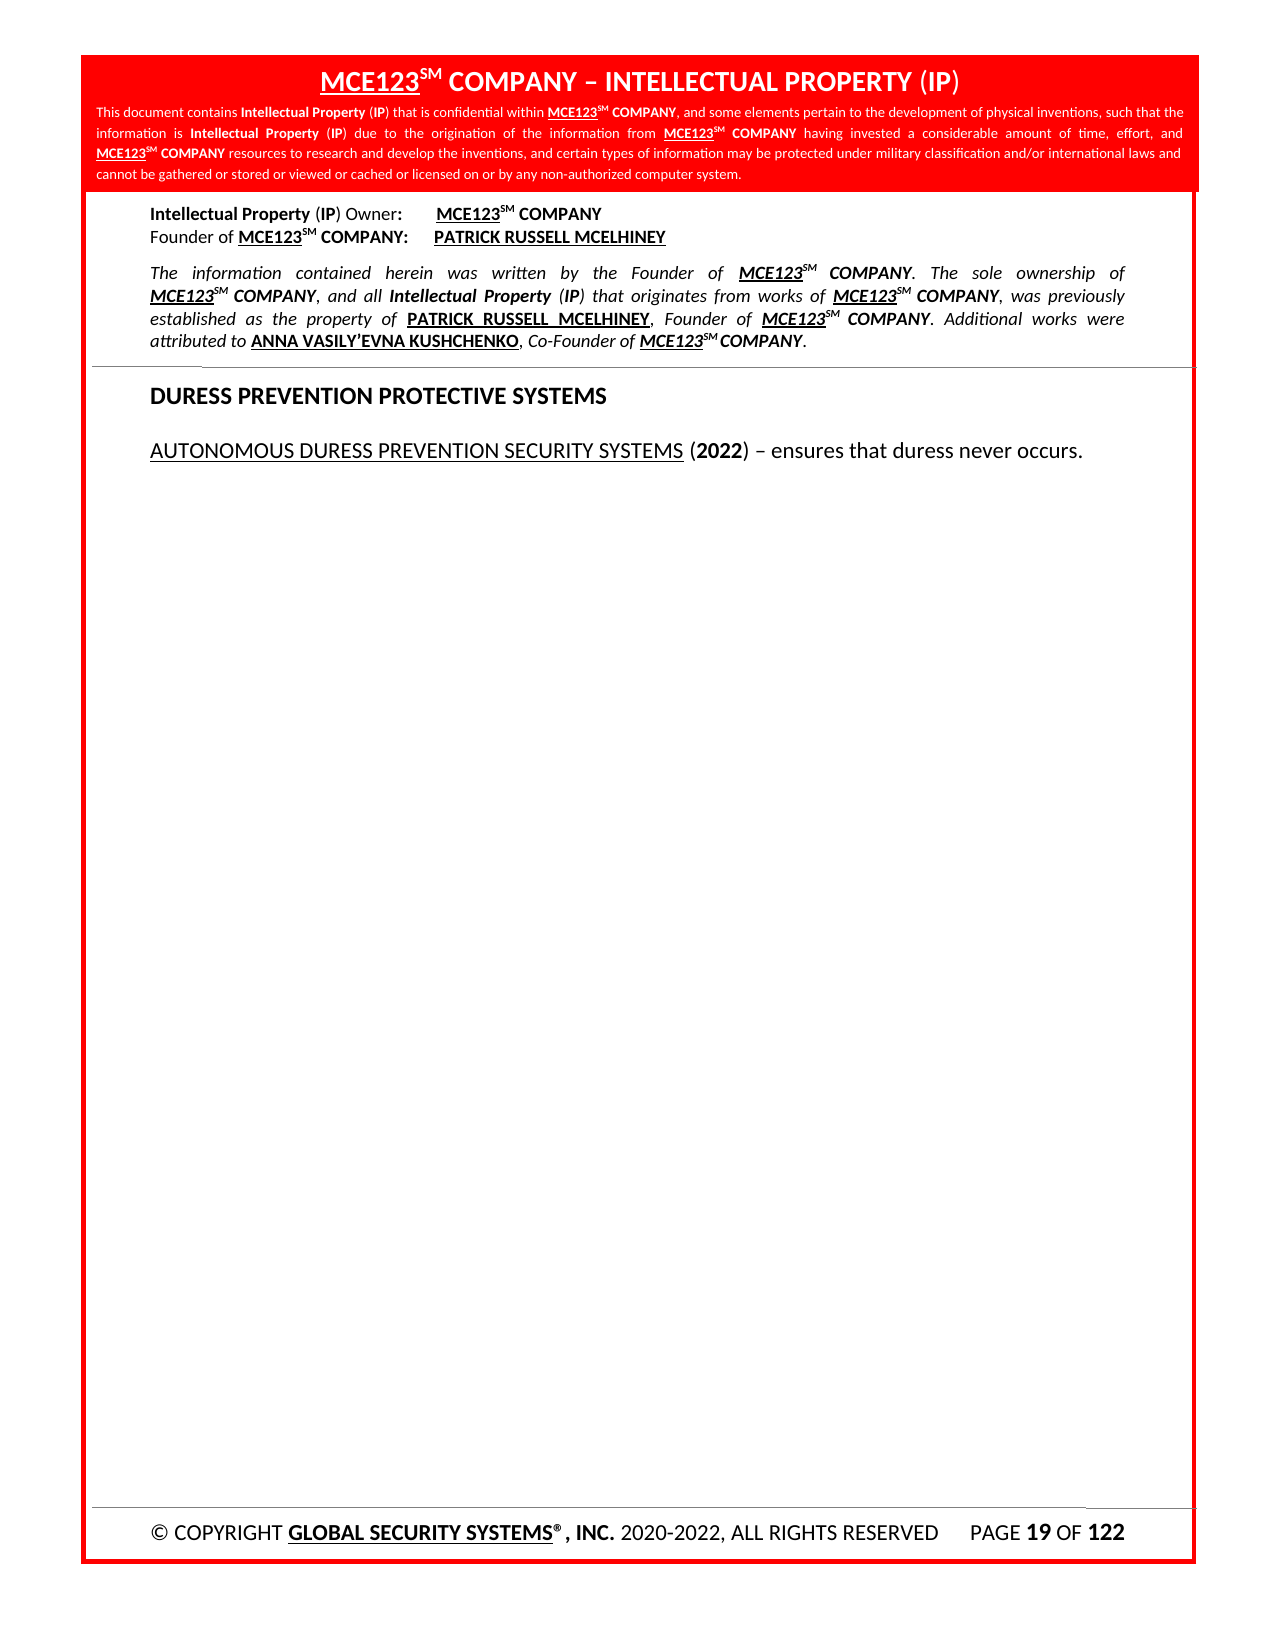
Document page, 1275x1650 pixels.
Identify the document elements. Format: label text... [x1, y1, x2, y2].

text AUTONOMOUS DURESS PREVENTION SECURITY SYSTEMS (2022) – ensures that duress never occurs. [150, 436, 1125, 464]
text DURESS PREVENTION PROTECTIVE SYSTEMS [150, 381, 1125, 411]
